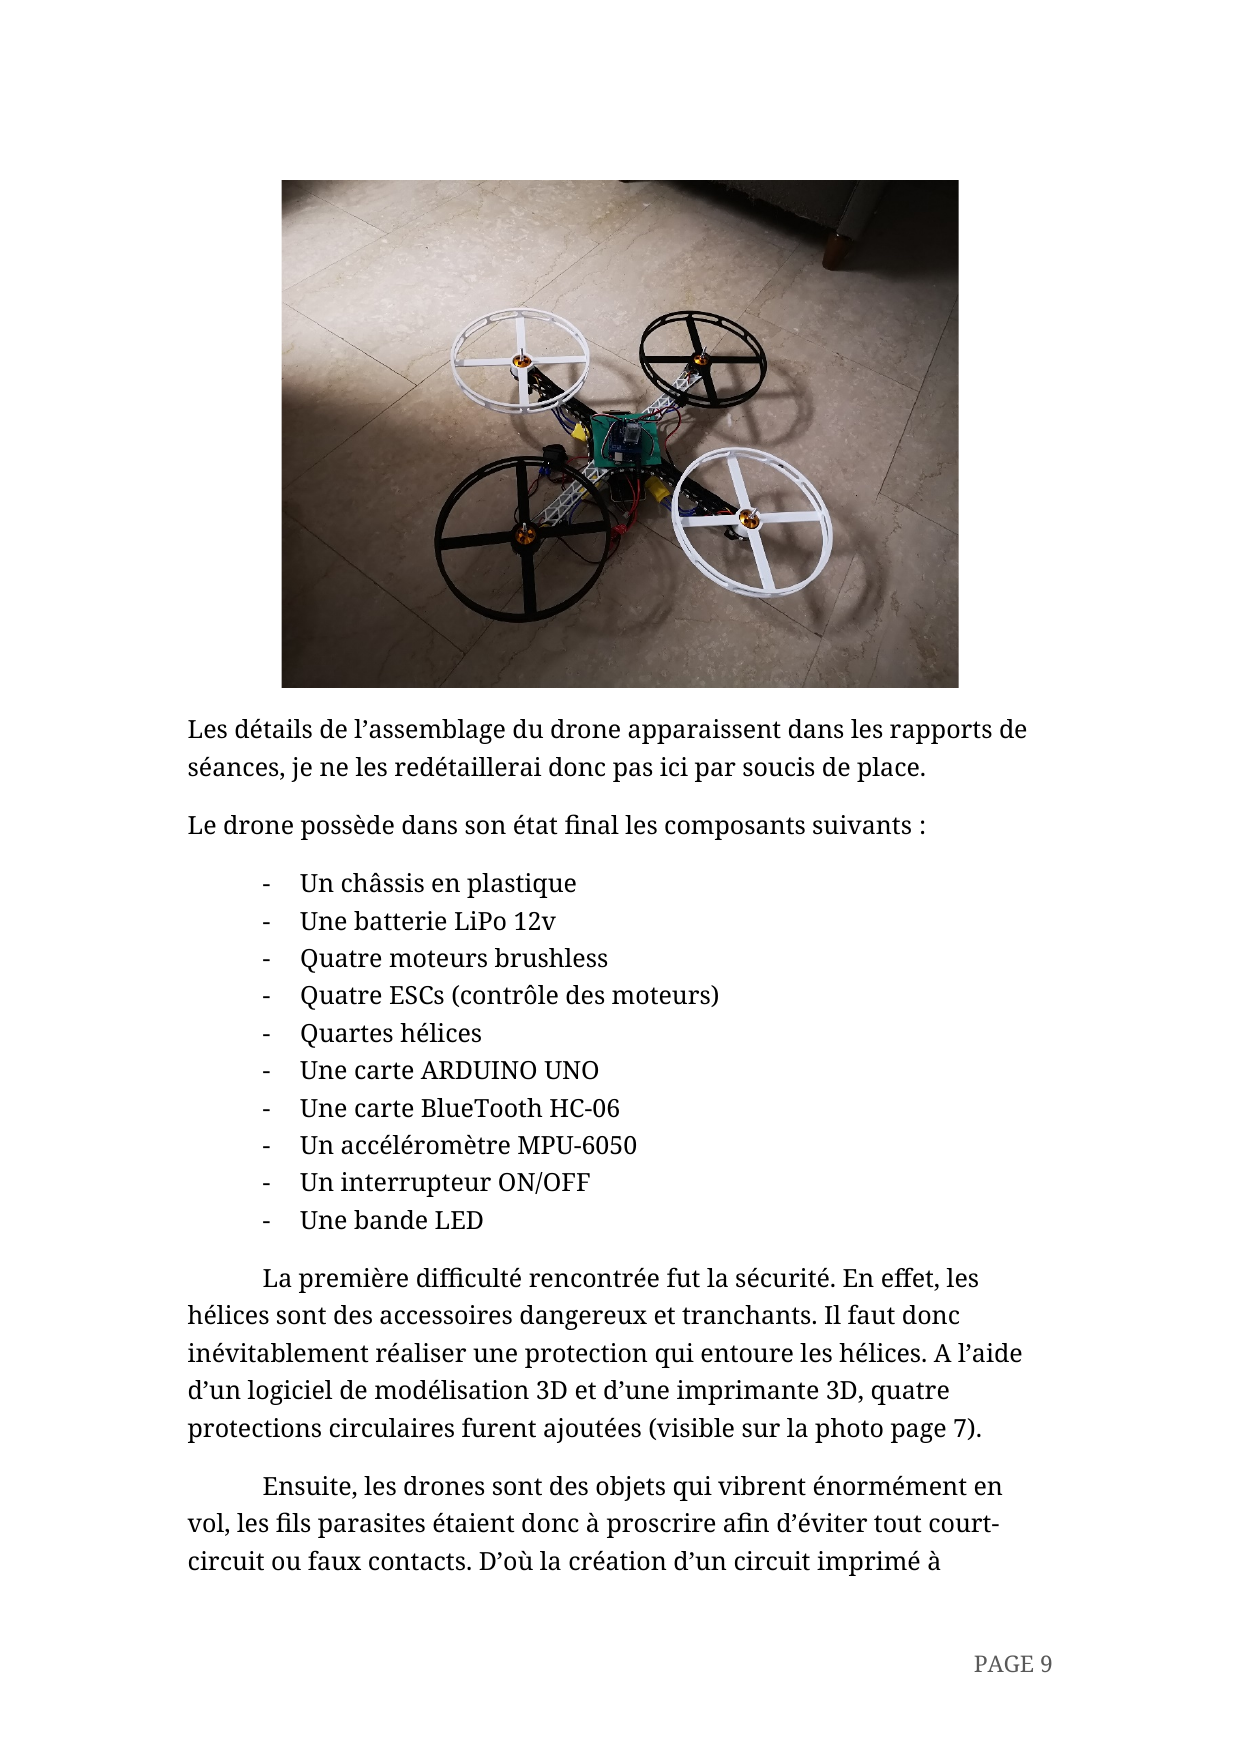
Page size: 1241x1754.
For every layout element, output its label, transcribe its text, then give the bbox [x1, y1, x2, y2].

list Une batterie LiPo 12v [262, 903, 1053, 937]
list Quatre moteurs brushless [262, 941, 1053, 975]
text Les détails de l’assemblage du drone apparaissent dans les rapports de séances, je ne les redétaillerai donc pas ici par soucis de place. [187, 712, 1053, 783]
list Une bande LED [262, 1202, 1053, 1236]
picture [281, 180, 959, 688]
list Quartes hélices [262, 1015, 1053, 1049]
text Le drone possède dans son état final les composants suivants : [187, 808, 1053, 842]
list Quatre ESCs (contrôle des moteurs) [262, 978, 1053, 1012]
list Un châssis en plastique [262, 866, 1053, 900]
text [187, 1468, 1053, 1577]
list Un interrupteur ON/OFF [262, 1165, 1053, 1199]
list Une carte ARDUINO UNO [262, 1053, 1053, 1087]
text La première difficulté rencontrée fut la sécurité. En effet, les hélices sont des accessoires dangereux et tranchants. Il faut donc inévitablement réaliser une protection qui entoure les hélices. A l’aide d’un logiciel de modélisation 3D et d’une imprimante 3D, quatre protections circulaires furent ajoutées (visible sur la photo page 7). [187, 1261, 1053, 1444]
list Un accéléromètre MPU-6050 [262, 1128, 1053, 1162]
list Une carte BlueTooth HC-06 [262, 1090, 1053, 1124]
